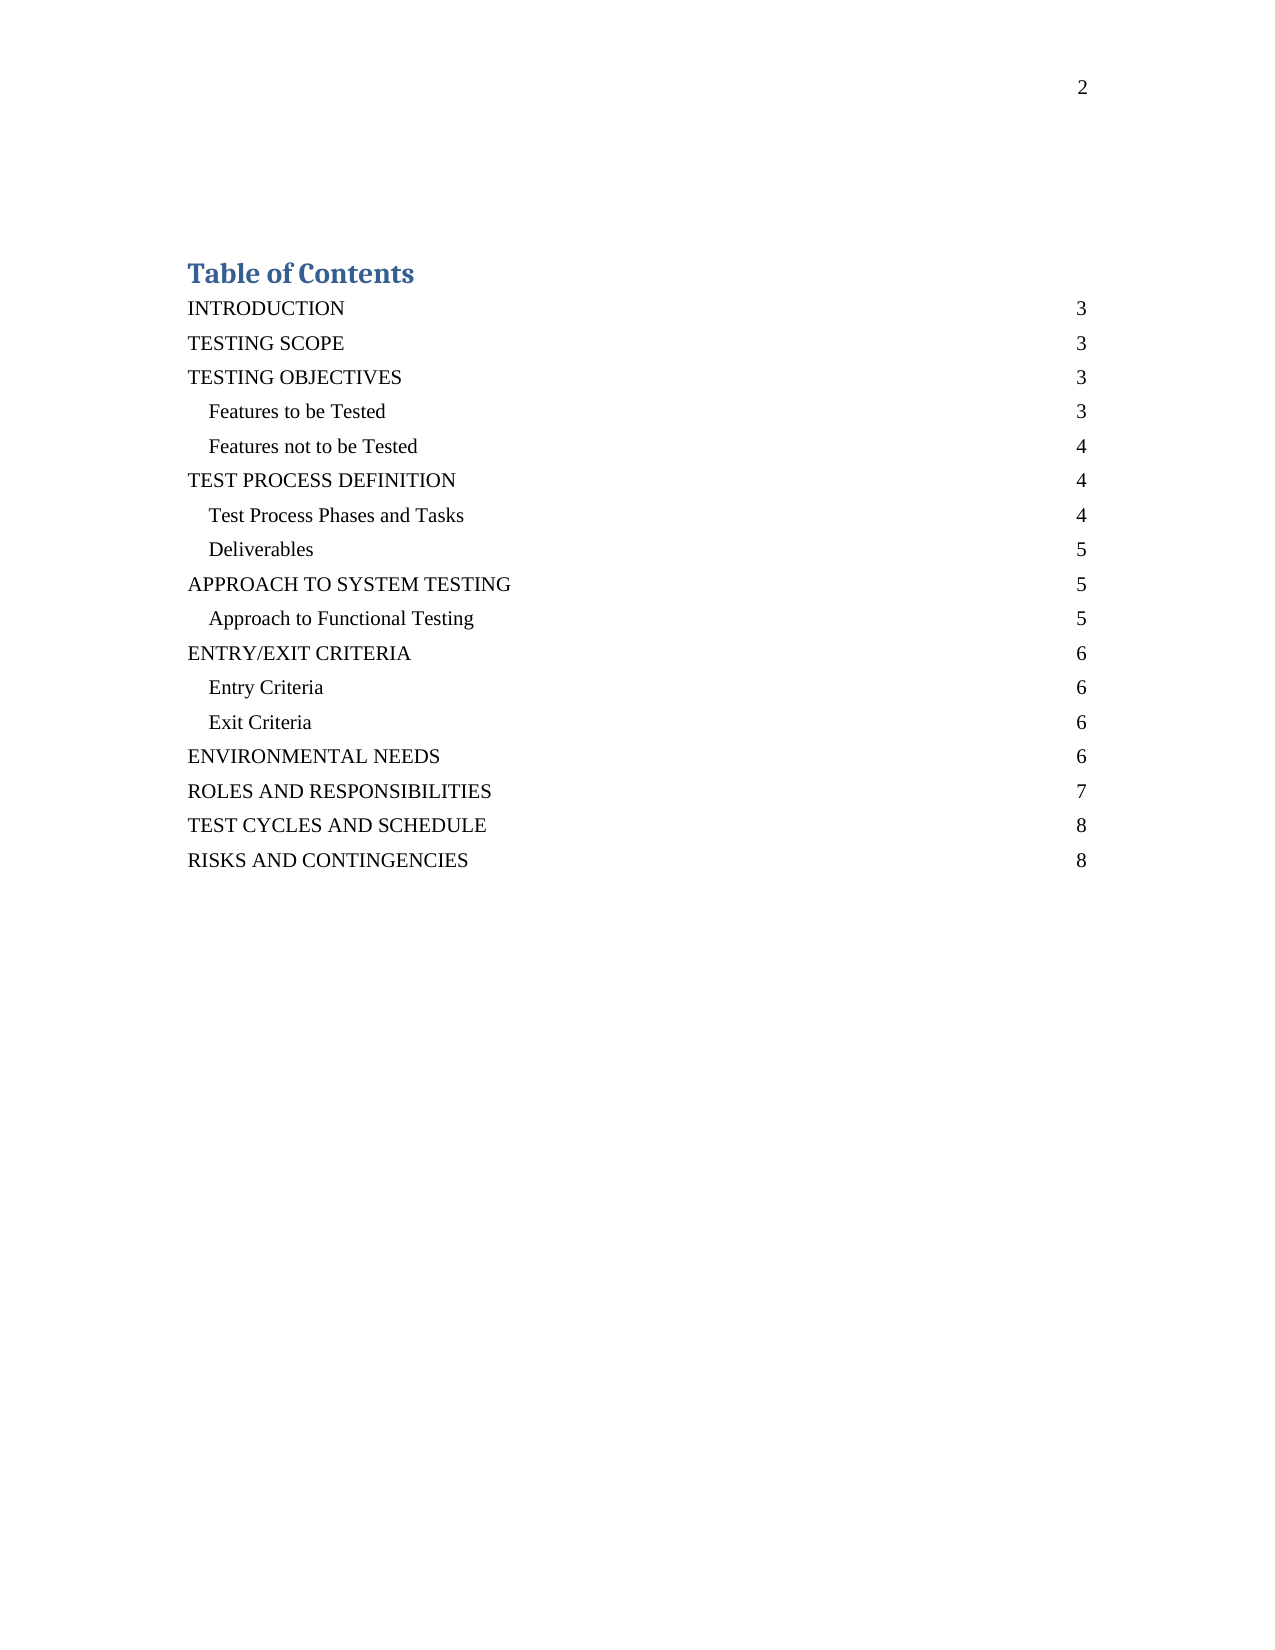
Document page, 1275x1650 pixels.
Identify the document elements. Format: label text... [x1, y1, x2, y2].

text Table of Contents [187, 257, 1087, 291]
